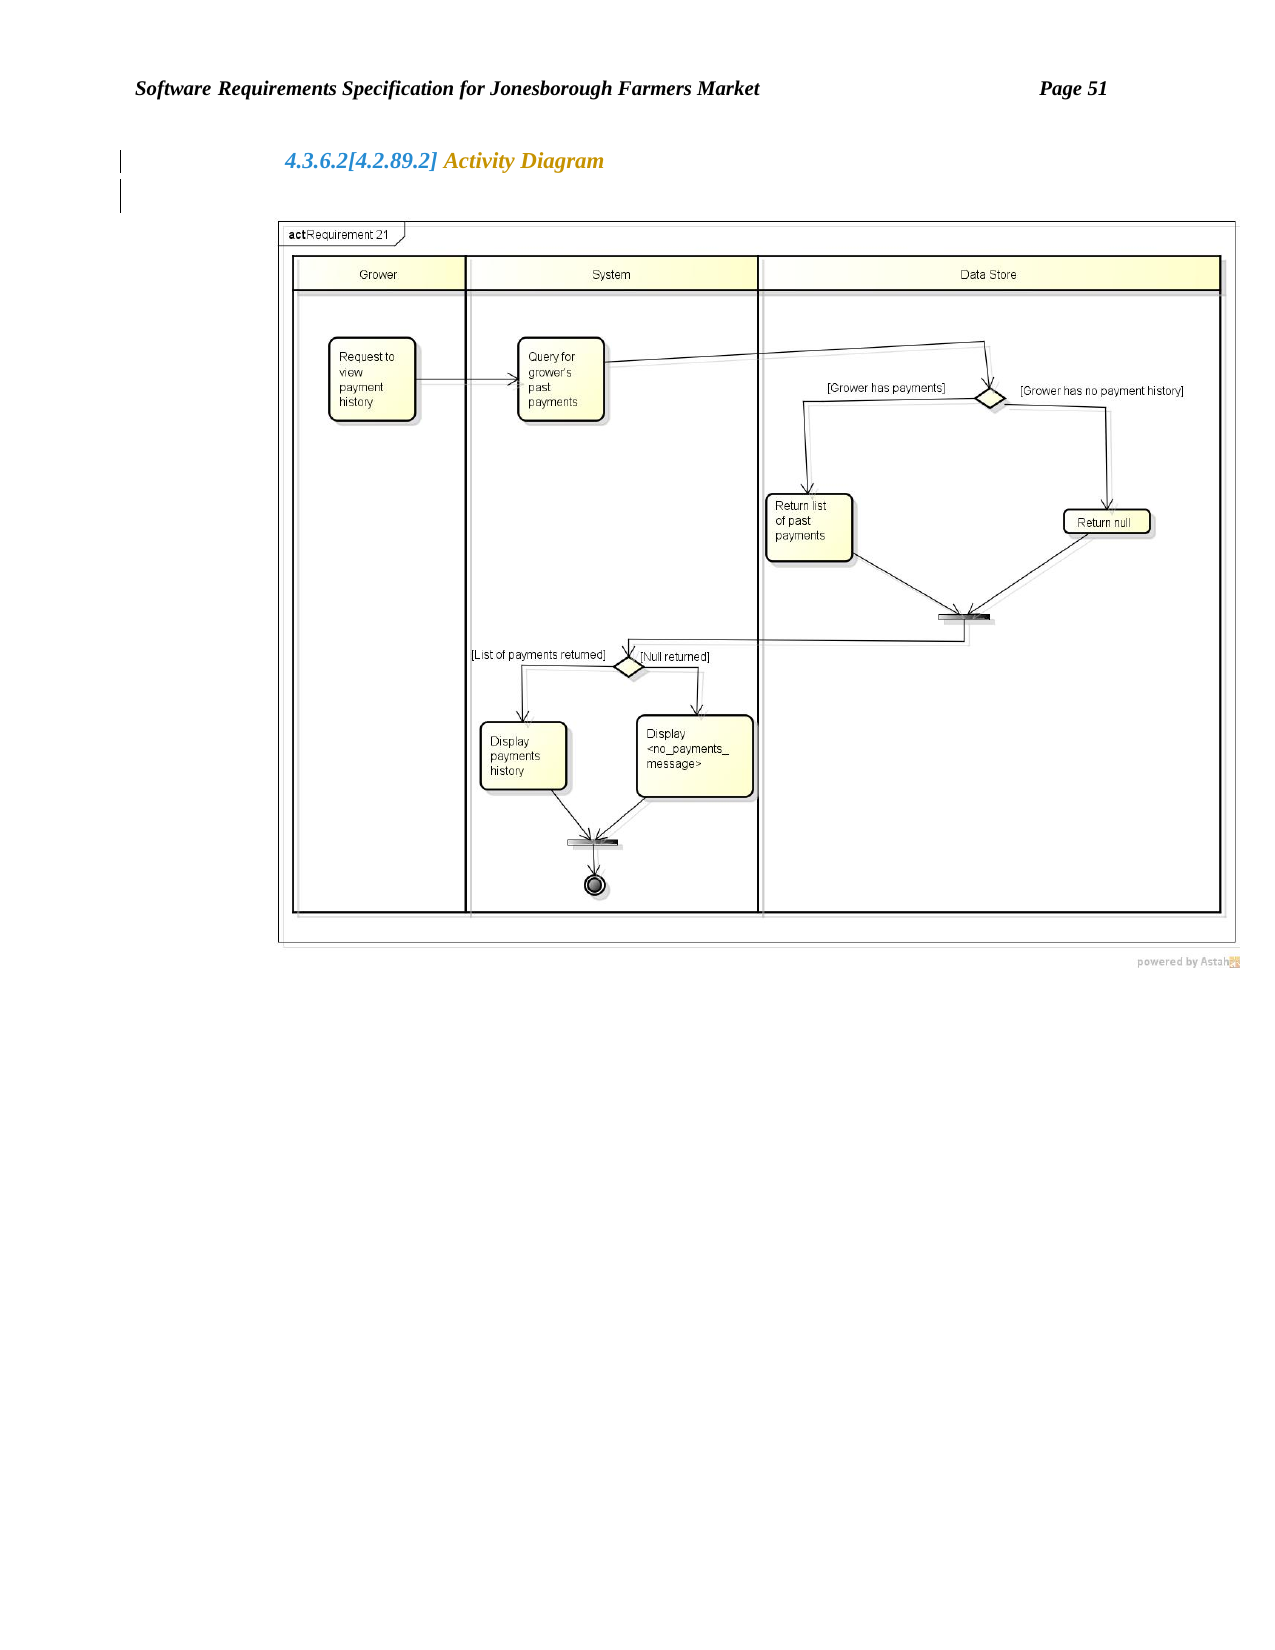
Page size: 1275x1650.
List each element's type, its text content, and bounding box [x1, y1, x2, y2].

picture [268, 211, 1240, 968]
subtitle Activity Diagram [285, 150, 1140, 173]
